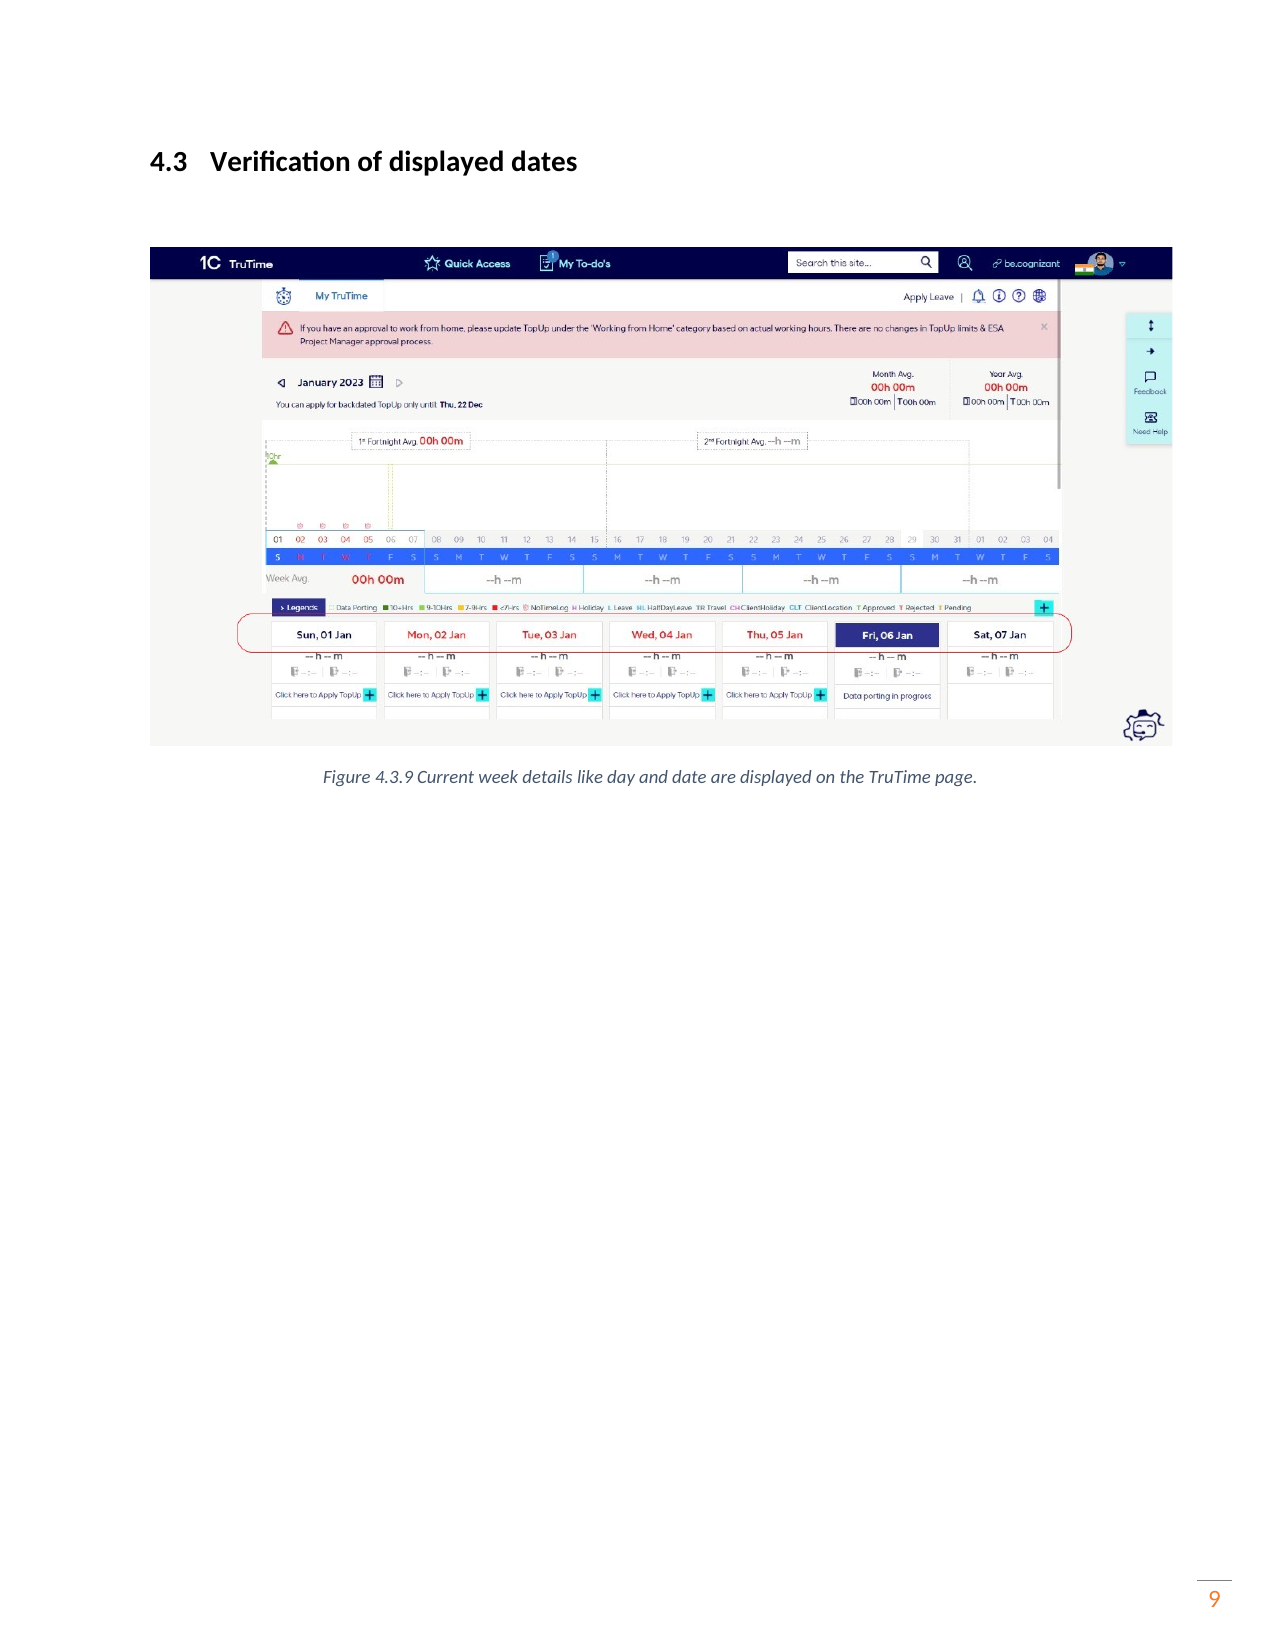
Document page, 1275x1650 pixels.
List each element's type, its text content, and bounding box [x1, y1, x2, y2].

picture [150, 247, 1173, 746]
subtitle Verification of displayed dates [150, 143, 1125, 178]
